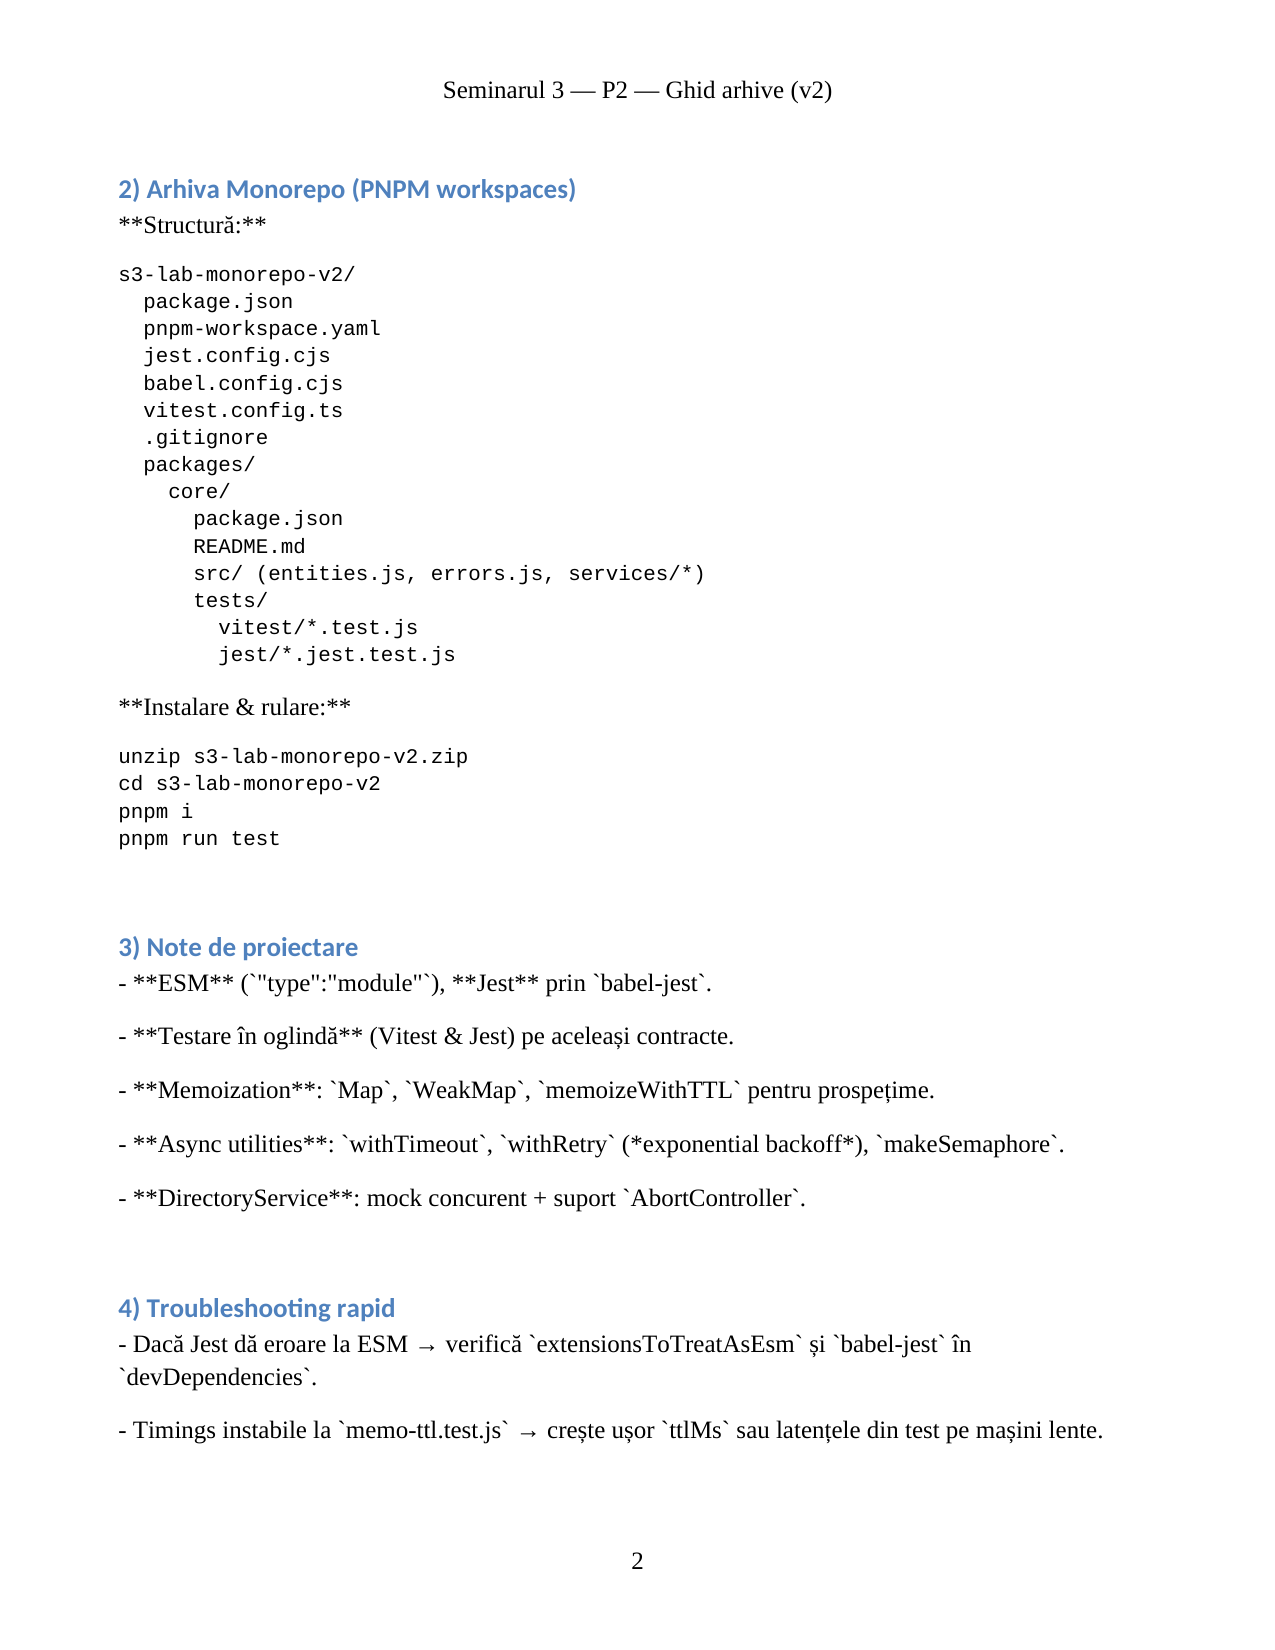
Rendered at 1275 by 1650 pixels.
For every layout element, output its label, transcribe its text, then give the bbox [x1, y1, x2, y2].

text unzip s3-lab-monorepo-v2.zip cd s3-lab-monorepo-v2 pnpm i pnpm run test [118, 746, 1157, 851]
text **Instalare & rulare:** [118, 692, 1157, 721]
text - **ESM** (`"type":"module"`), **Jest** prin `babel-jest`. [118, 968, 1157, 996]
text - **DirectoryService**: mock concurent + suport `AbortController`. [118, 1183, 1157, 1212]
text **Structură:** [118, 210, 1157, 239]
text - **Async utilities**: `withTimeout`, `withRetry` (*exponential backoff*), `makeSemaphore`. [118, 1129, 1157, 1158]
text - **Testare în oglindă** (Vitest & Jest) pe aceleași contracte. [118, 1021, 1157, 1050]
subtitle 4) Troubleshooting rapid [118, 1291, 1157, 1324]
subtitle 2) Arhiva Monorepo (PNPM workspaces) [118, 172, 1157, 205]
subtitle 3) Note de proiectare [118, 930, 1157, 963]
text s3-lab-monorepo-v2/ package.json pnpm-workspace.yaml jest.config.cjs babel.config.cjs vitest.config.ts .gitignore packages/ core/ package.json README.md src/ (entities.js, errors.js, services/*) tests/ vitest/*.test.js jest/*.jest.test.js [118, 264, 1157, 668]
text - Dacă Jest dă eroare la ESM → verifică `extensionsToTreatAsEsm` și `babel-jest` în `devDependencies`. [118, 1329, 1157, 1390]
text - Timings instabile la `memo-ttl.test.js` → crește ușor `ttlMs` sau latențele din test pe mașini lente. [118, 1416, 1157, 1444]
text - **Memoization**: `Map`, `WeakMap`, `memoizeWithTTL` pentru prospețime. [118, 1075, 1157, 1104]
